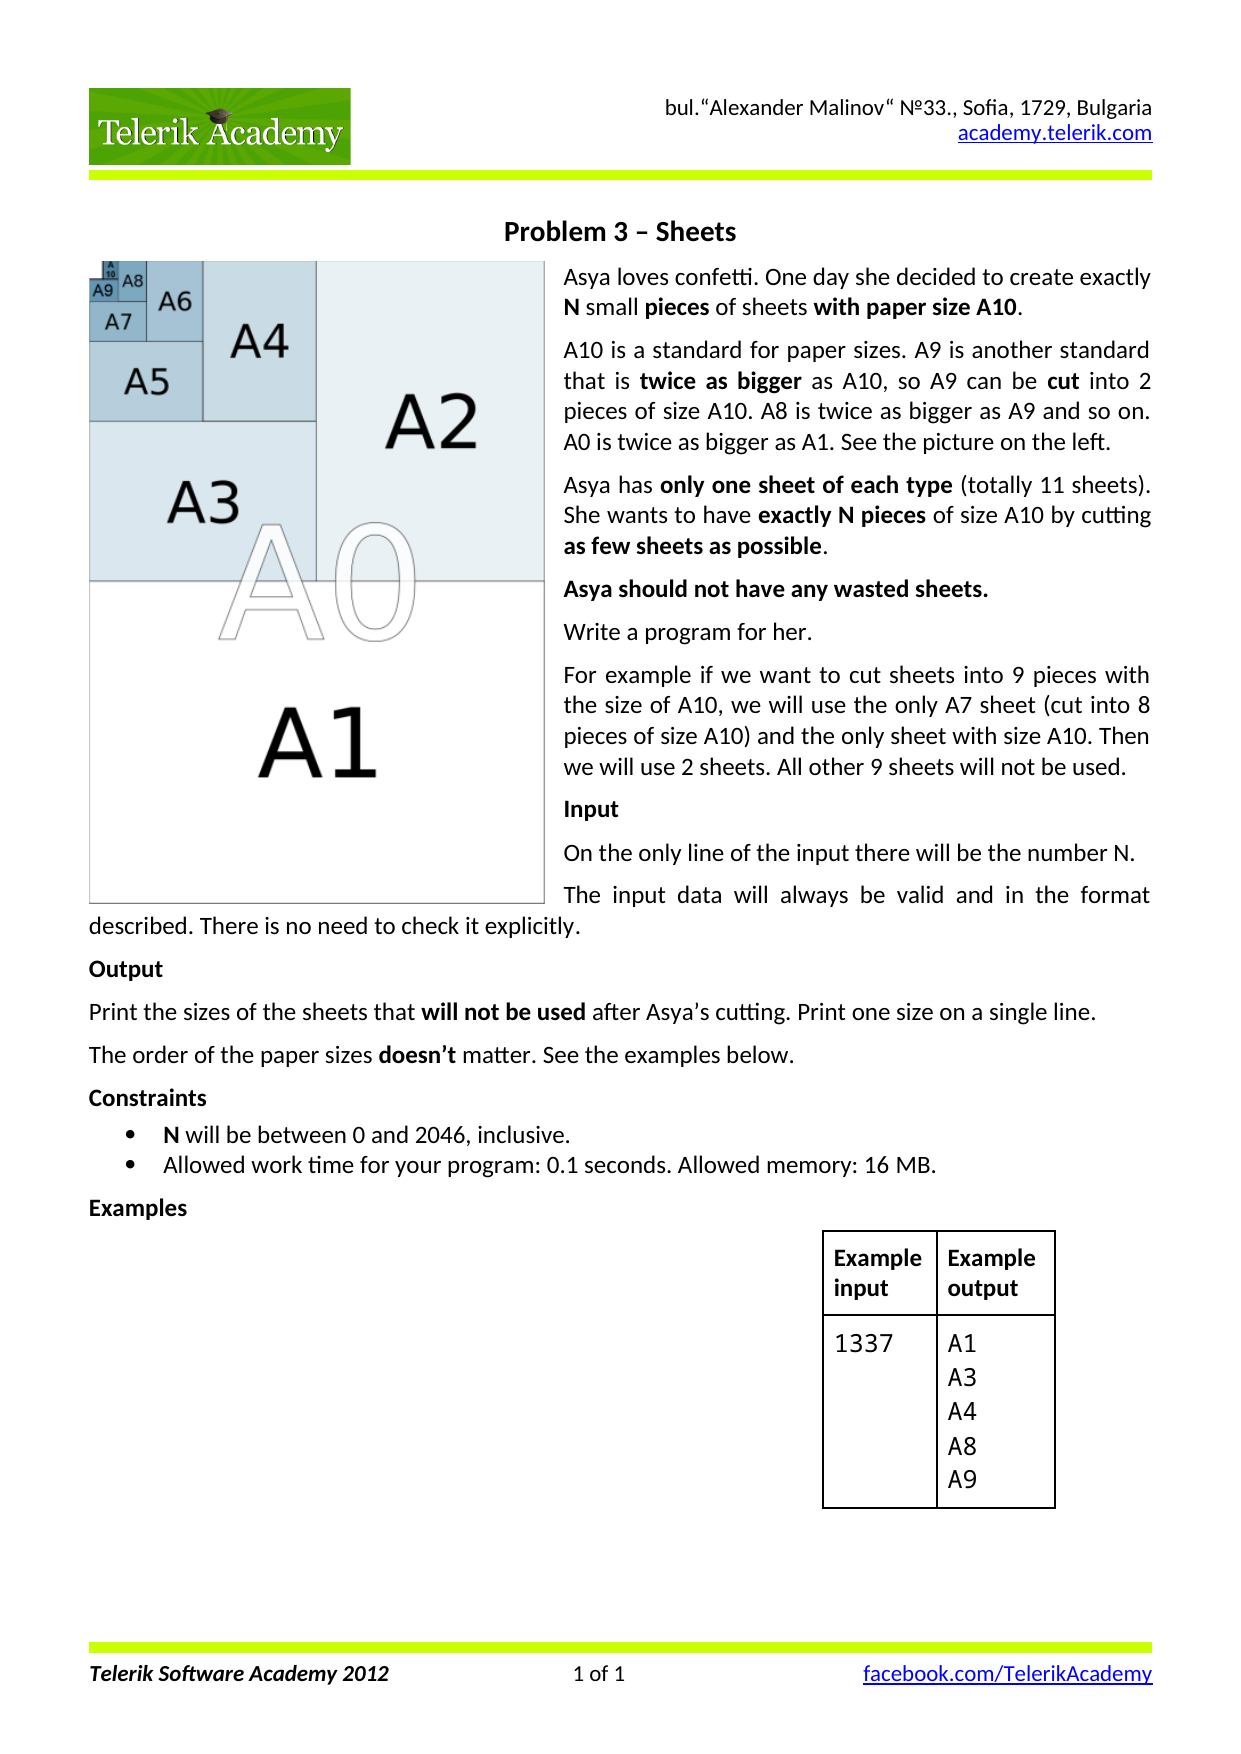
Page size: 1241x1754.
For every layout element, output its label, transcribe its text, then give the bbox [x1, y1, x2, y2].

subtitle Output [89, 953, 1152, 984]
table_cell 1337 [824, 1316, 936, 1507]
text The input data will always be valid and in the format described. There is no need to check it explicitly. [89, 880, 1152, 941]
subtitle Input [545, 794, 1152, 824]
text Write a program for her. [545, 616, 1152, 647]
text Asya has only one sheet of each type (totally 11 sheets). She wants to have exactly N pieces of size A10 by cutting as few sheets as possible. [545, 469, 1152, 561]
text Asya loves confetti. One day she decided to create exactly N small pieces of sheets with paper size A10. [545, 261, 1152, 322]
table_header Example input [824, 1232, 936, 1313]
text Asya should not have any wasted sheets. [545, 573, 1152, 603]
text A10 is a standard for paper sizes. A9 is another standard that is twice as bigger as A10, so A9 can be cut into 2 pieces of size A10. A8 is twice as bigger as A9 and so on. A0 is twice as bigger as A1. See the picture on the left. [545, 334, 1152, 456]
table_header Example output [938, 1232, 1054, 1313]
text On the only line of the input there will be the number N. [545, 837, 1152, 867]
picture [89, 261, 545, 904]
table_cell A1 A3 A4 A8 A9 [938, 1316, 1054, 1507]
list Allowed work time for your program: 0.1 seconds. Allowed memory: 16 MB. [126, 1149, 1152, 1180]
subtitle Constraints [89, 1082, 1152, 1113]
text The order of the paper sizes doesn’t matter. See the examples below. [89, 1039, 1152, 1070]
subtitle Problem 3 – Sheets [89, 213, 1152, 248]
text Print the sizes of the sheets that will not be used after Asya’s cutting. Print one size on a single line. [89, 996, 1152, 1027]
list N will be between 0 and 2046, inclusive. [126, 1119, 1152, 1149]
picture [89, 88, 351, 165]
text For example if we want to cut sheets into 9 pieces with the size of A10, we will use the only A7 sheet (cut into 8 pieces of size A10) and the only sheet with size A10. Then we will use 2 sheets. All other 9 sheets will not be used. [545, 659, 1152, 781]
subtitle Examples [89, 1193, 1152, 1223]
